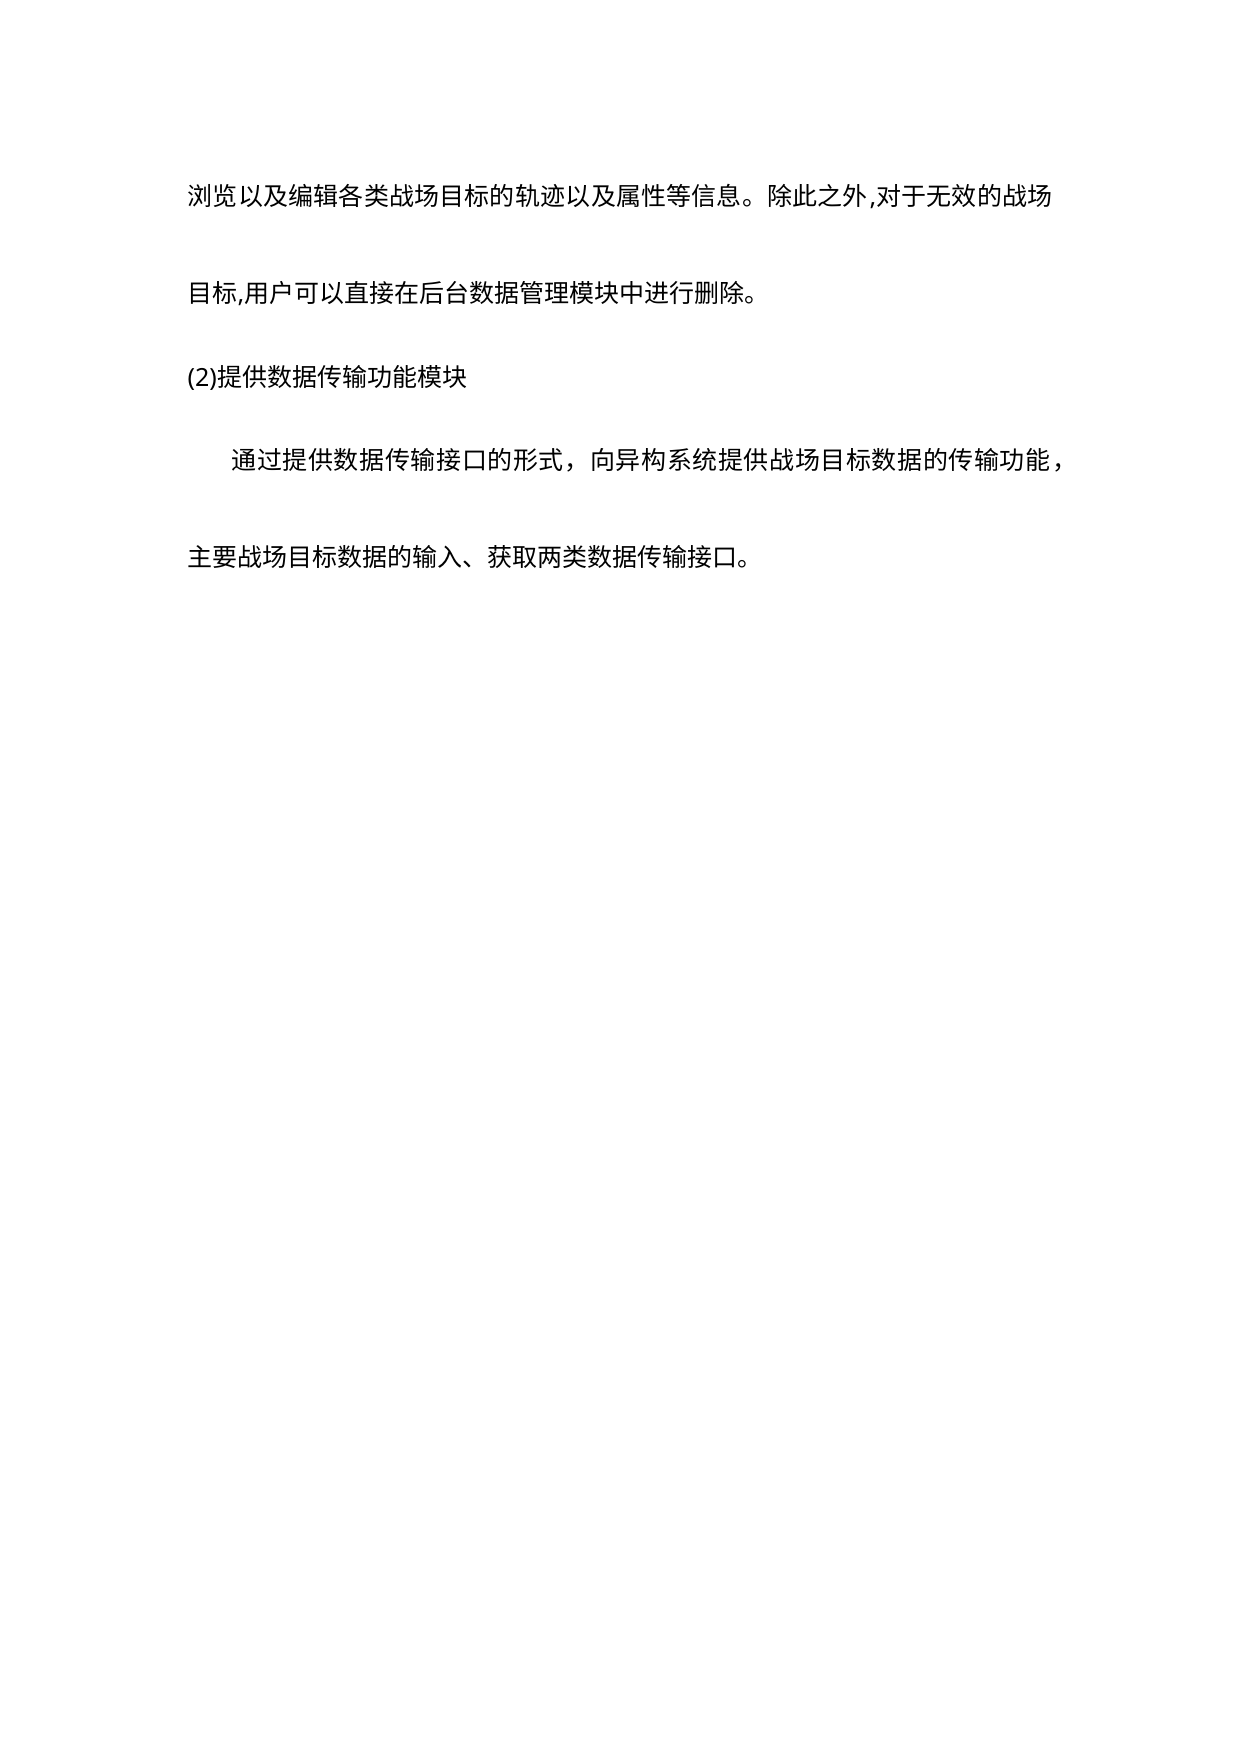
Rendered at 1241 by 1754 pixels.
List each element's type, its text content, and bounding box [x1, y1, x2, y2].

text 通过提供数据传输接口的形式，向异构系统提供战场目标数据的传输功能，主要战场目标数据的输入、获取两类数据传输接口。 [187, 426, 1053, 588]
text (2)提供数据传输功能模块 [187, 343, 1053, 408]
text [187, 162, 1053, 324]
